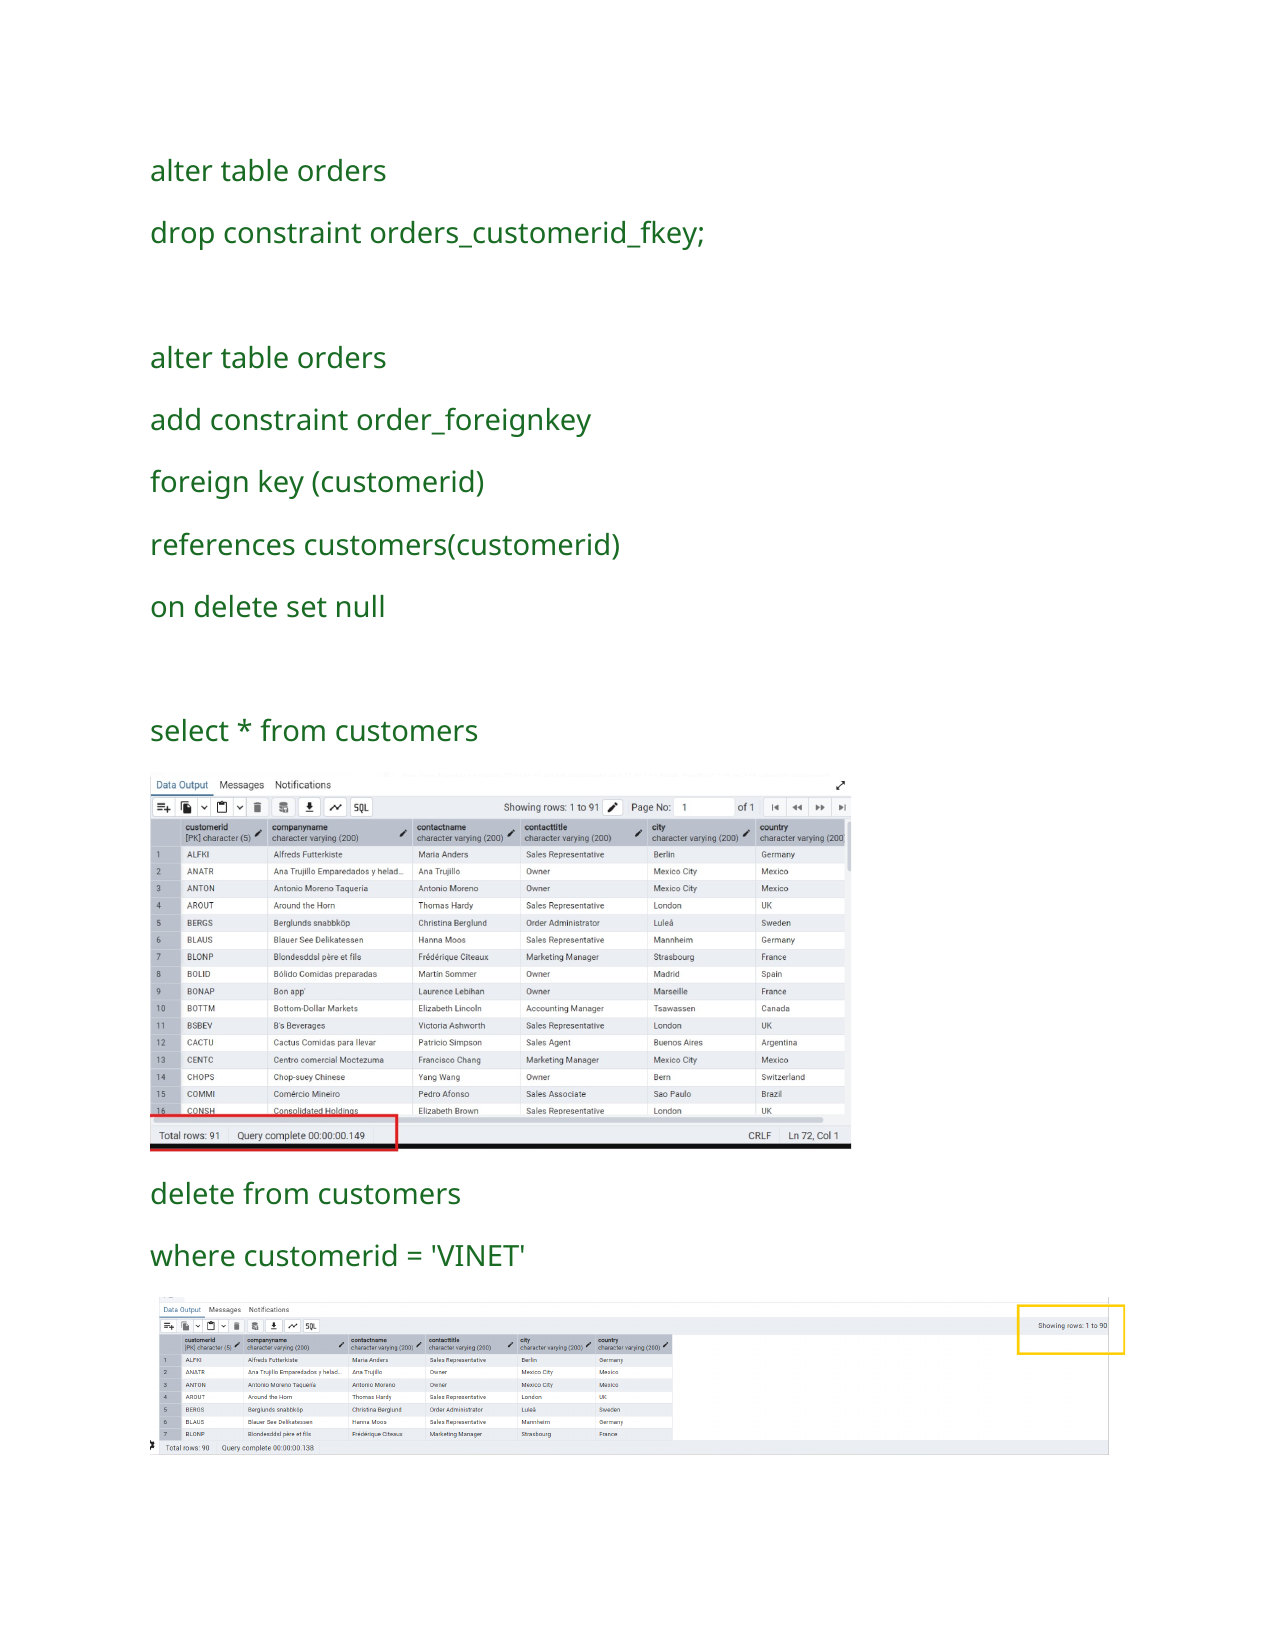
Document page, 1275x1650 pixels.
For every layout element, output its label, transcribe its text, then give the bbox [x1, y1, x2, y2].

text where customerid = 'VINET' [150, 1235, 1125, 1275]
text drop constraint orders_customerid_fkey; [150, 212, 1125, 252]
text foreign key (customerid) [150, 461, 1125, 501]
picture [150, 772, 852, 1152]
text select * from customers [150, 711, 1125, 750]
text alter table orders [150, 150, 1125, 190]
text alter table orders [150, 337, 1125, 377]
text delete from customers [150, 1173, 1125, 1213]
text references customers(customerid) [150, 524, 1125, 563]
text add constraint order_foreignkey [150, 399, 1125, 439]
text on delete set null [150, 586, 1125, 626]
picture [150, 1297, 1125, 1455]
